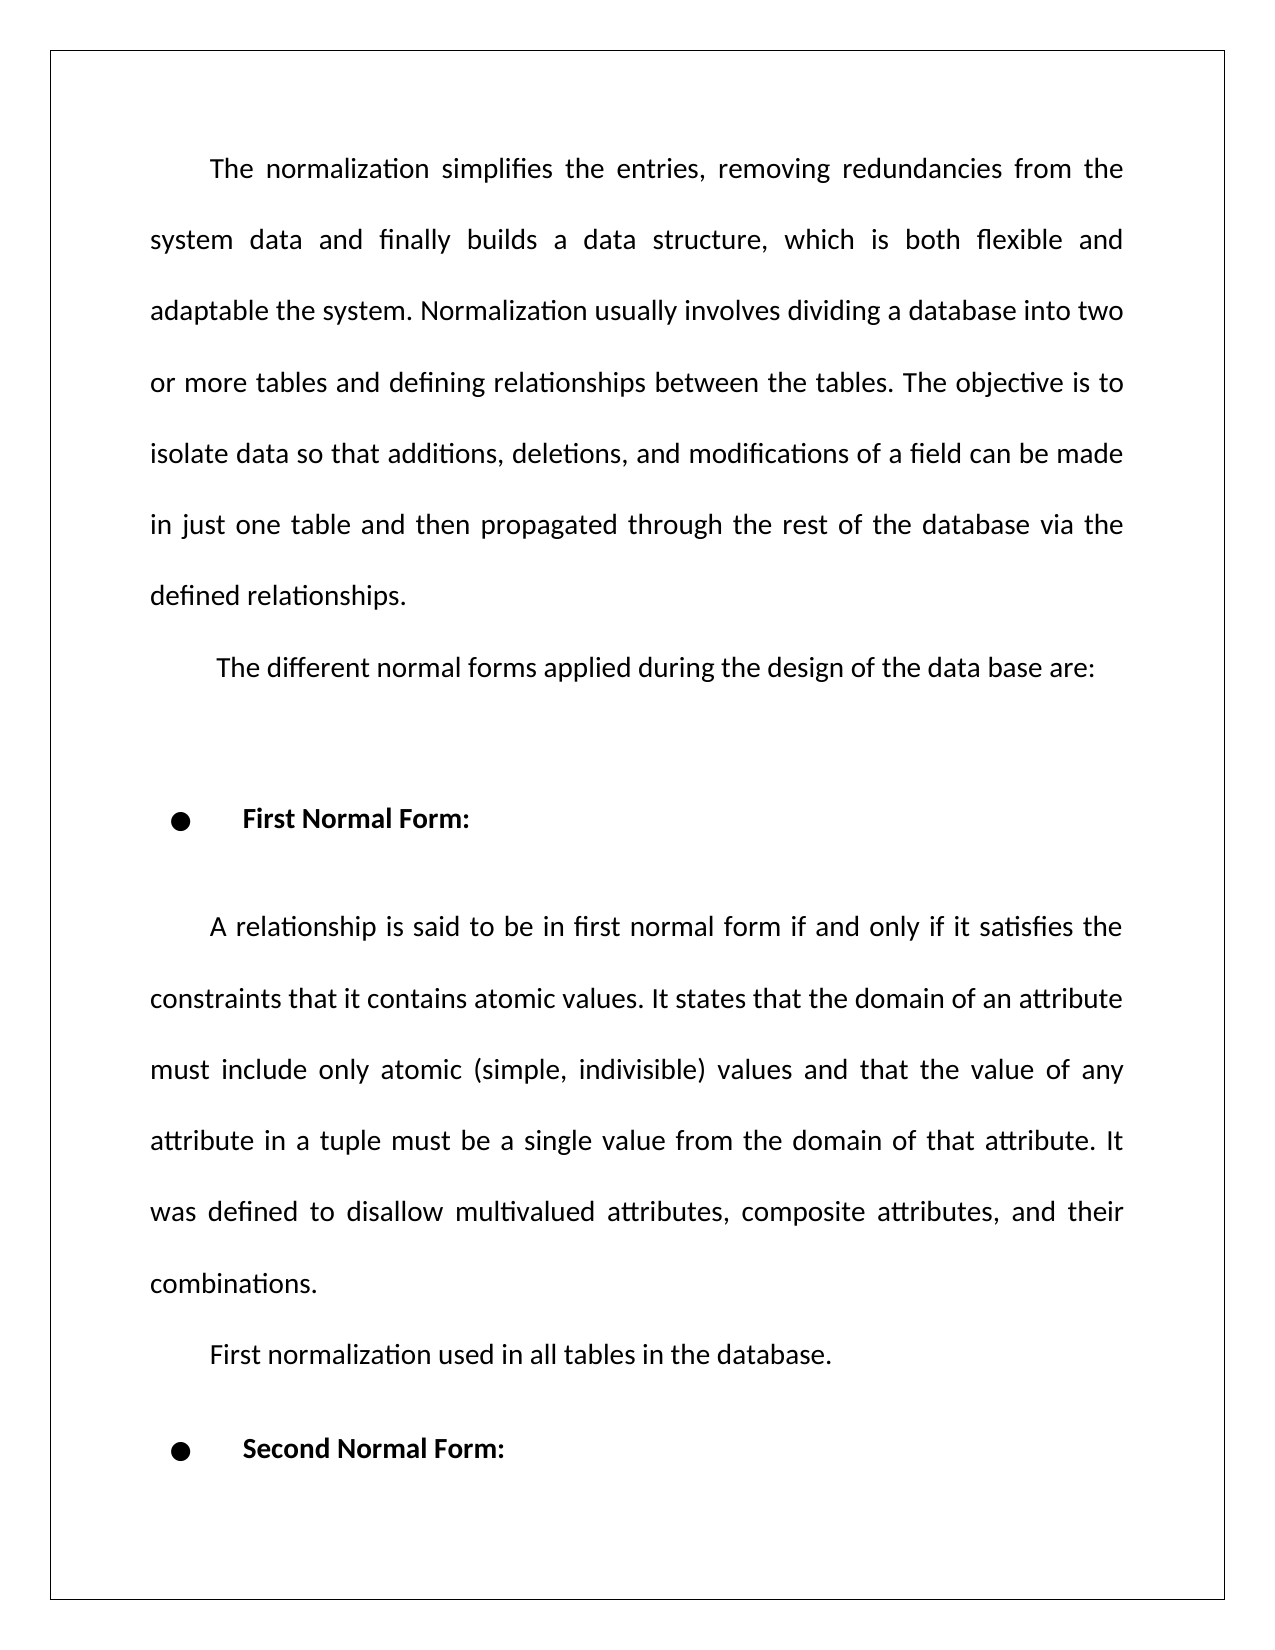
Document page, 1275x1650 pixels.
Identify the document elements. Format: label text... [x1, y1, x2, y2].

text The normalization simplifies the entries, removing redundancies from the system data and finally builds a data structure, which is both flexible and adaptable the system. Normalization usually involves dividing a database into two or more tables and defining relationships between the tables. The objective is to isolate data so that additions, deletions, and modifications of a field can be made in just one table and then propagated through the rest of the database via the defined relationships. [150, 150, 1125, 613]
text The different normal forms applied during the design of the data base are: [216, 649, 1125, 684]
subtitle Second Normal Form: [169, 1422, 1125, 1473]
subtitle First Normal Form: [169, 792, 1125, 843]
text First normalization used in all tables in the database. [209, 1336, 1125, 1372]
text A relationship is said to be in first normal form if and only if it satisfies the constraints that it contains atomic values. It states that the domain of an attribute must include only atomic (simple, indivisible) values and that the value of any attribute in a tuple must be a single value from the domain of that attribute. It was defined to disallow multivalued attributes, composite attributes, and their combinations. [150, 908, 1125, 1300]
